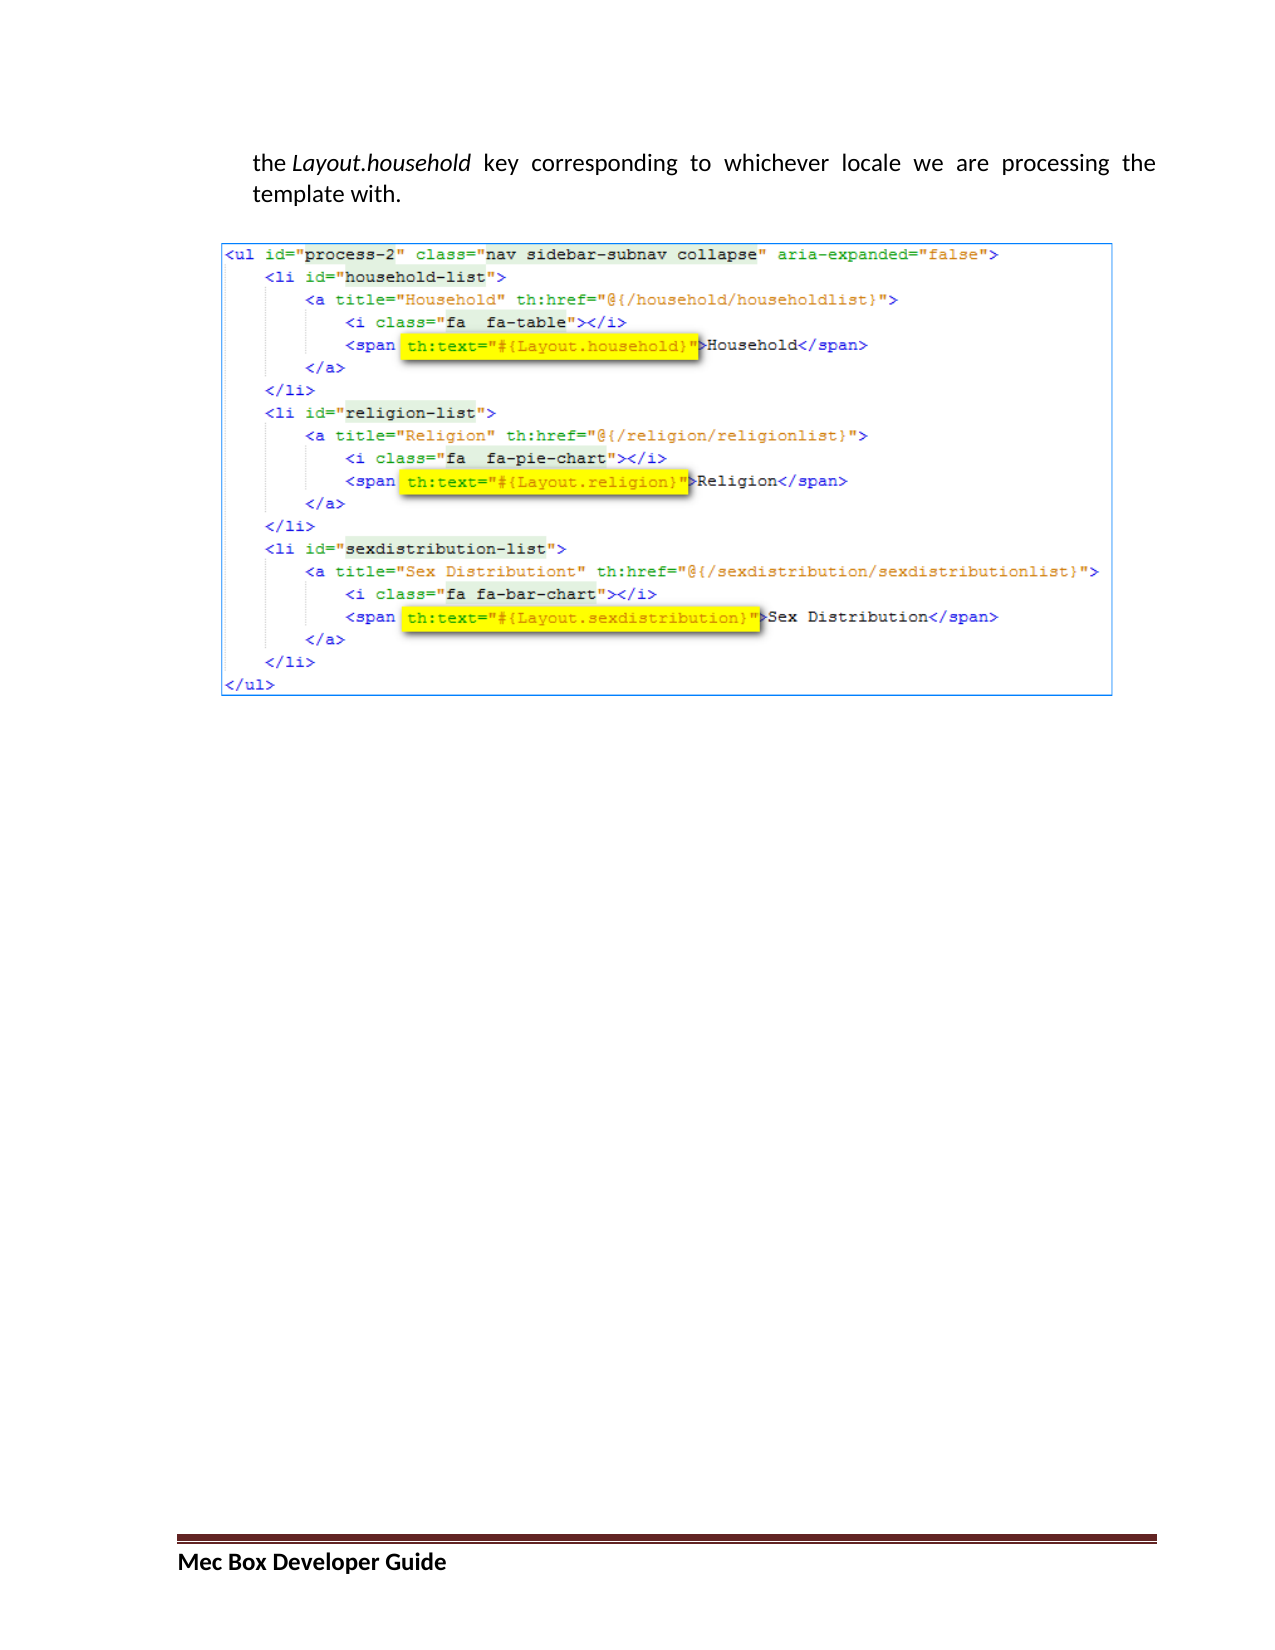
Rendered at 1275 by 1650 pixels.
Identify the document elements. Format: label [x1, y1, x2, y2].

list [215, 148, 1157, 209]
picture [221, 243, 1113, 696]
